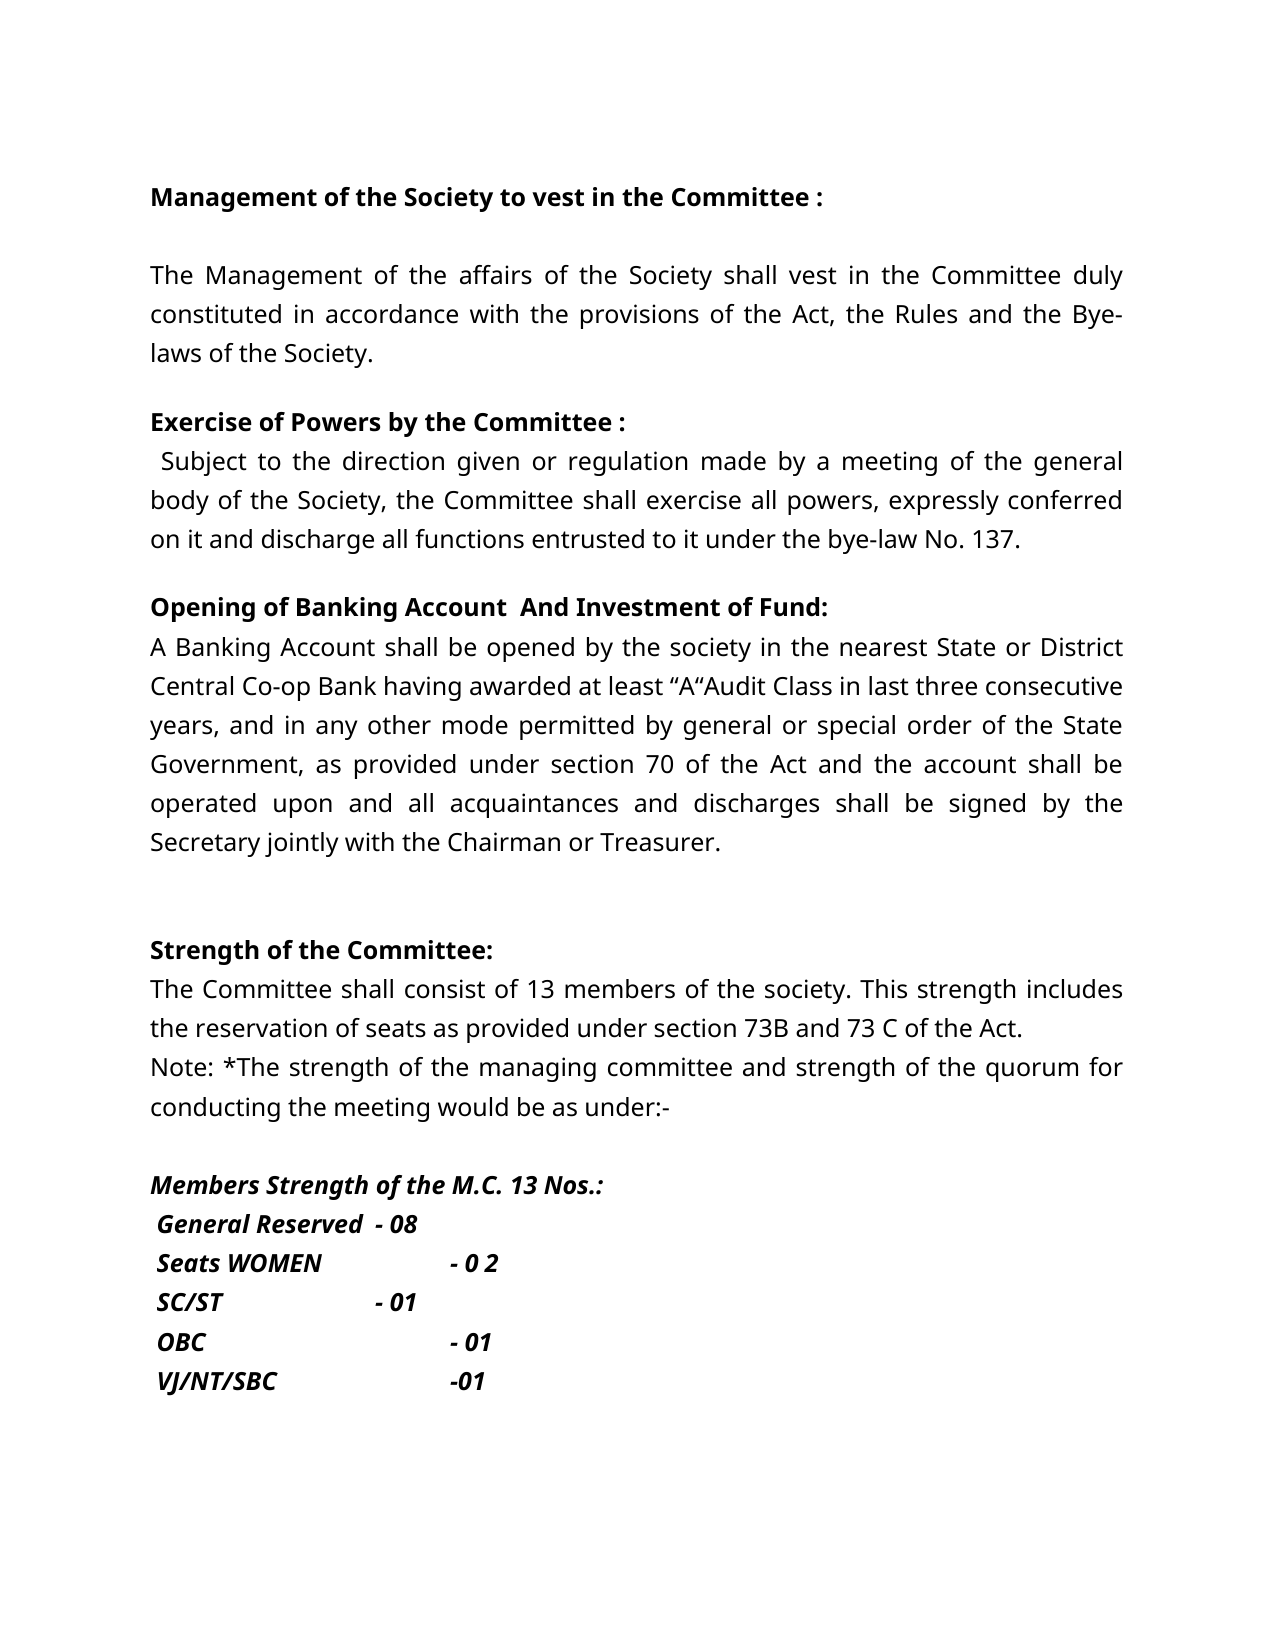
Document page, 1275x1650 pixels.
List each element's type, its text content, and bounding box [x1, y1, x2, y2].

text VJ/NT/SBC -01 [150, 1363, 1125, 1397]
text The Management of the affairs of the Society shall vest in the Committee duly constituted in accordance with the provisions of the Act, the Rules and the Bye-laws of the Society. [150, 257, 1125, 370]
text Strength of the Committee: [150, 932, 1125, 967]
text Subject to the direction given or regulation made by a meeting of the general body of the Society, the Committee shall exercise all powers, expressly conferred on it and discharge all functions entrusted to it under the bye-law No. 137. [150, 443, 1125, 556]
text A Banking Account shall be opened by the society in the nearest State or District Central Co-op Bank having awarded at least “A“Audit Class in last three consecutive years, and in any other mode permitted by general or special order of the State Government, as provided under section 70 of the Act and the account shall be operated upon and all acquaintances and discharges shall be signed by the Secretary jointly with the Chairman or Treasurer. [150, 629, 1125, 859]
text Opening of Banking Account And Investment of Fund: [150, 590, 1125, 624]
text OBC - 01 [150, 1324, 1125, 1358]
text General Reserved - 08 [150, 1207, 1125, 1241]
text SC/ST - 01 [150, 1285, 1125, 1319]
text The Committee shall consist of 13 members of the society. This strength includes the reservation of seats as provided under section 73B and 73 C of the Act. [150, 972, 1125, 1045]
text Management of the Society to vest in the Committee : [150, 179, 1125, 213]
text Seats WOMEN - 0 2 [150, 1246, 1125, 1280]
text Members Strength of the M.C. 13 Nos.: [150, 1167, 1125, 1202]
text Exercise of Powers by the Committee : [150, 404, 1125, 438]
text Note: *The strength of the managing committee and strength of the quorum for conducting the meeting would be as under:- [150, 1050, 1125, 1123]
